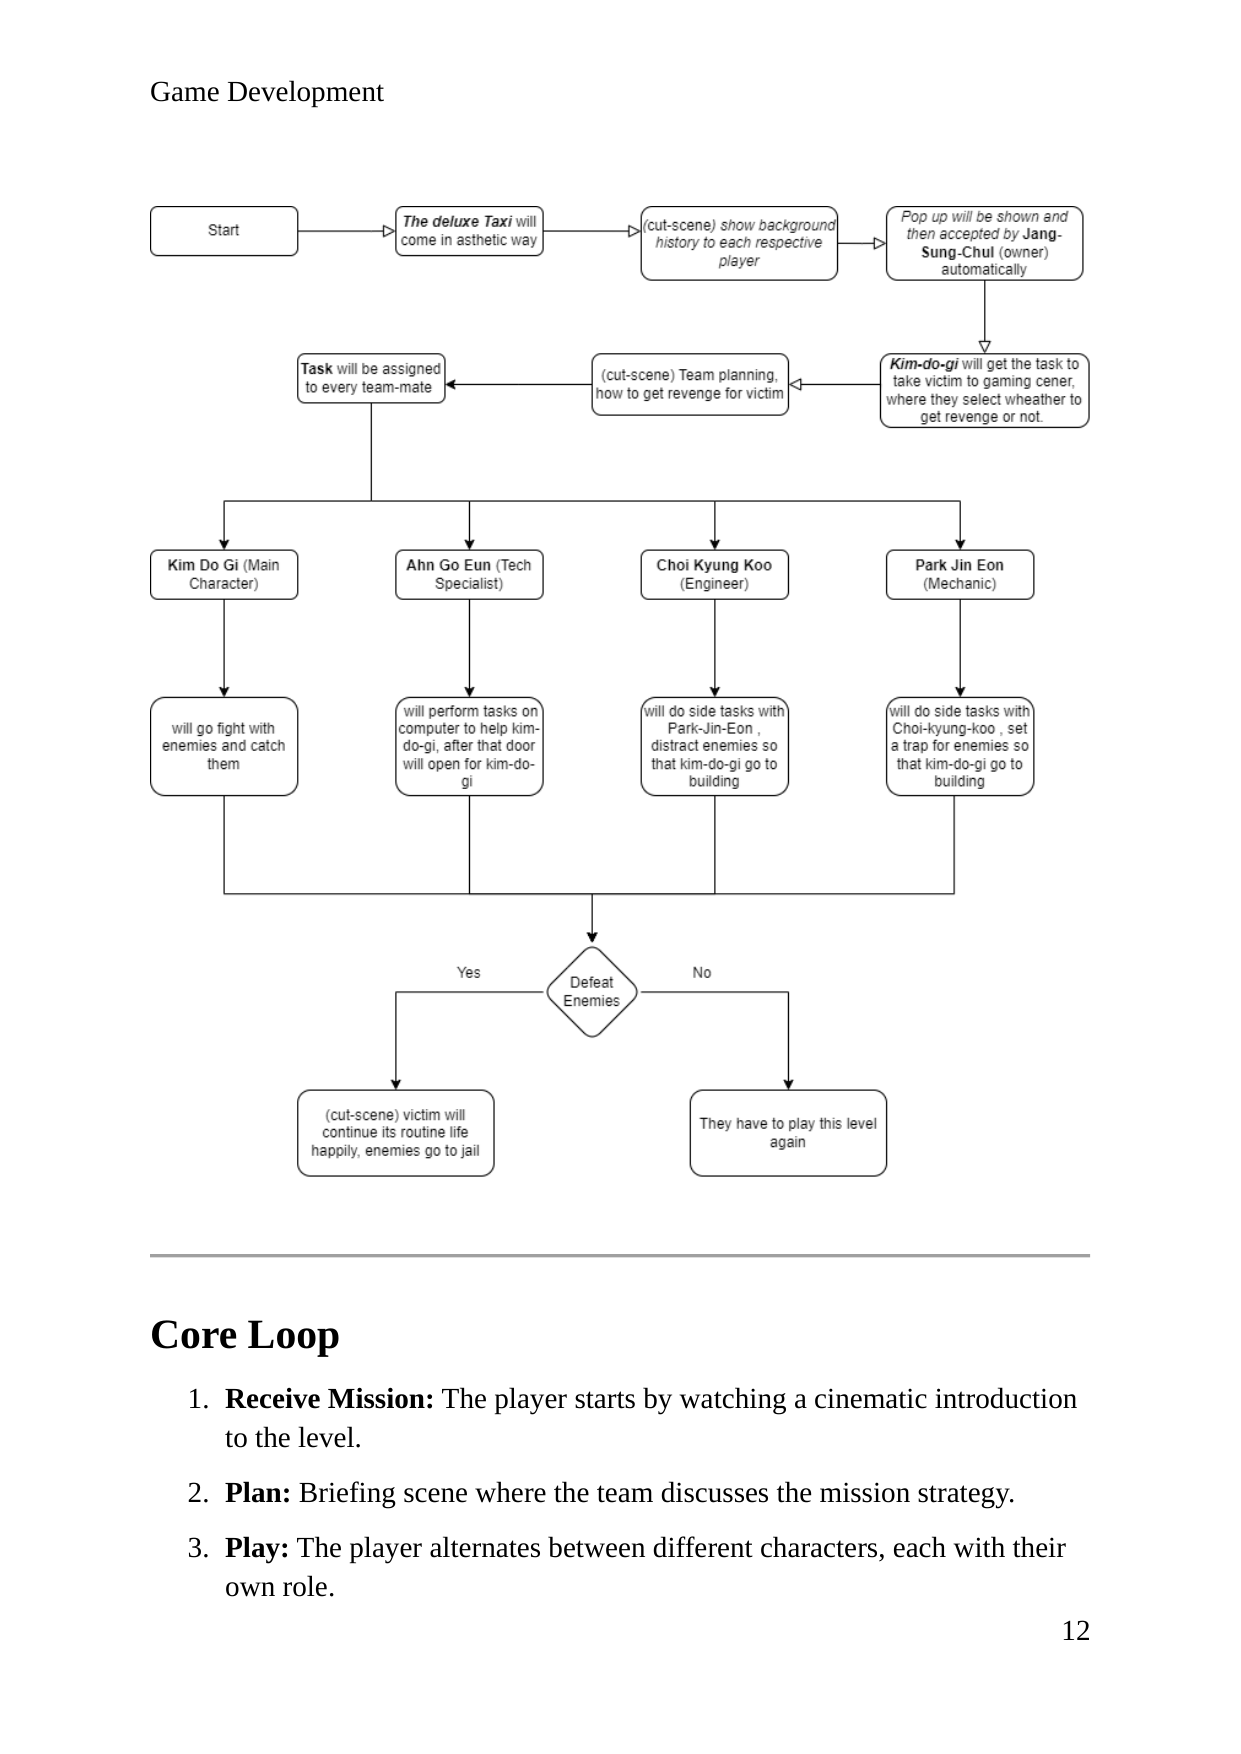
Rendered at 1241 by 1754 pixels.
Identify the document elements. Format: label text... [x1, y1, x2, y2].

list Receive Mission: The player starts by watching a cinematic introduction to the level. [187, 1381, 1090, 1453]
list Play: The player alternates between different characters, each with their own role. [187, 1530, 1090, 1602]
list Plan: Briefing scene where the team discusses the mission strategy. [187, 1475, 1090, 1508]
text Core Loop [150, 1309, 1090, 1357]
picture [150, 206, 1091, 1178]
